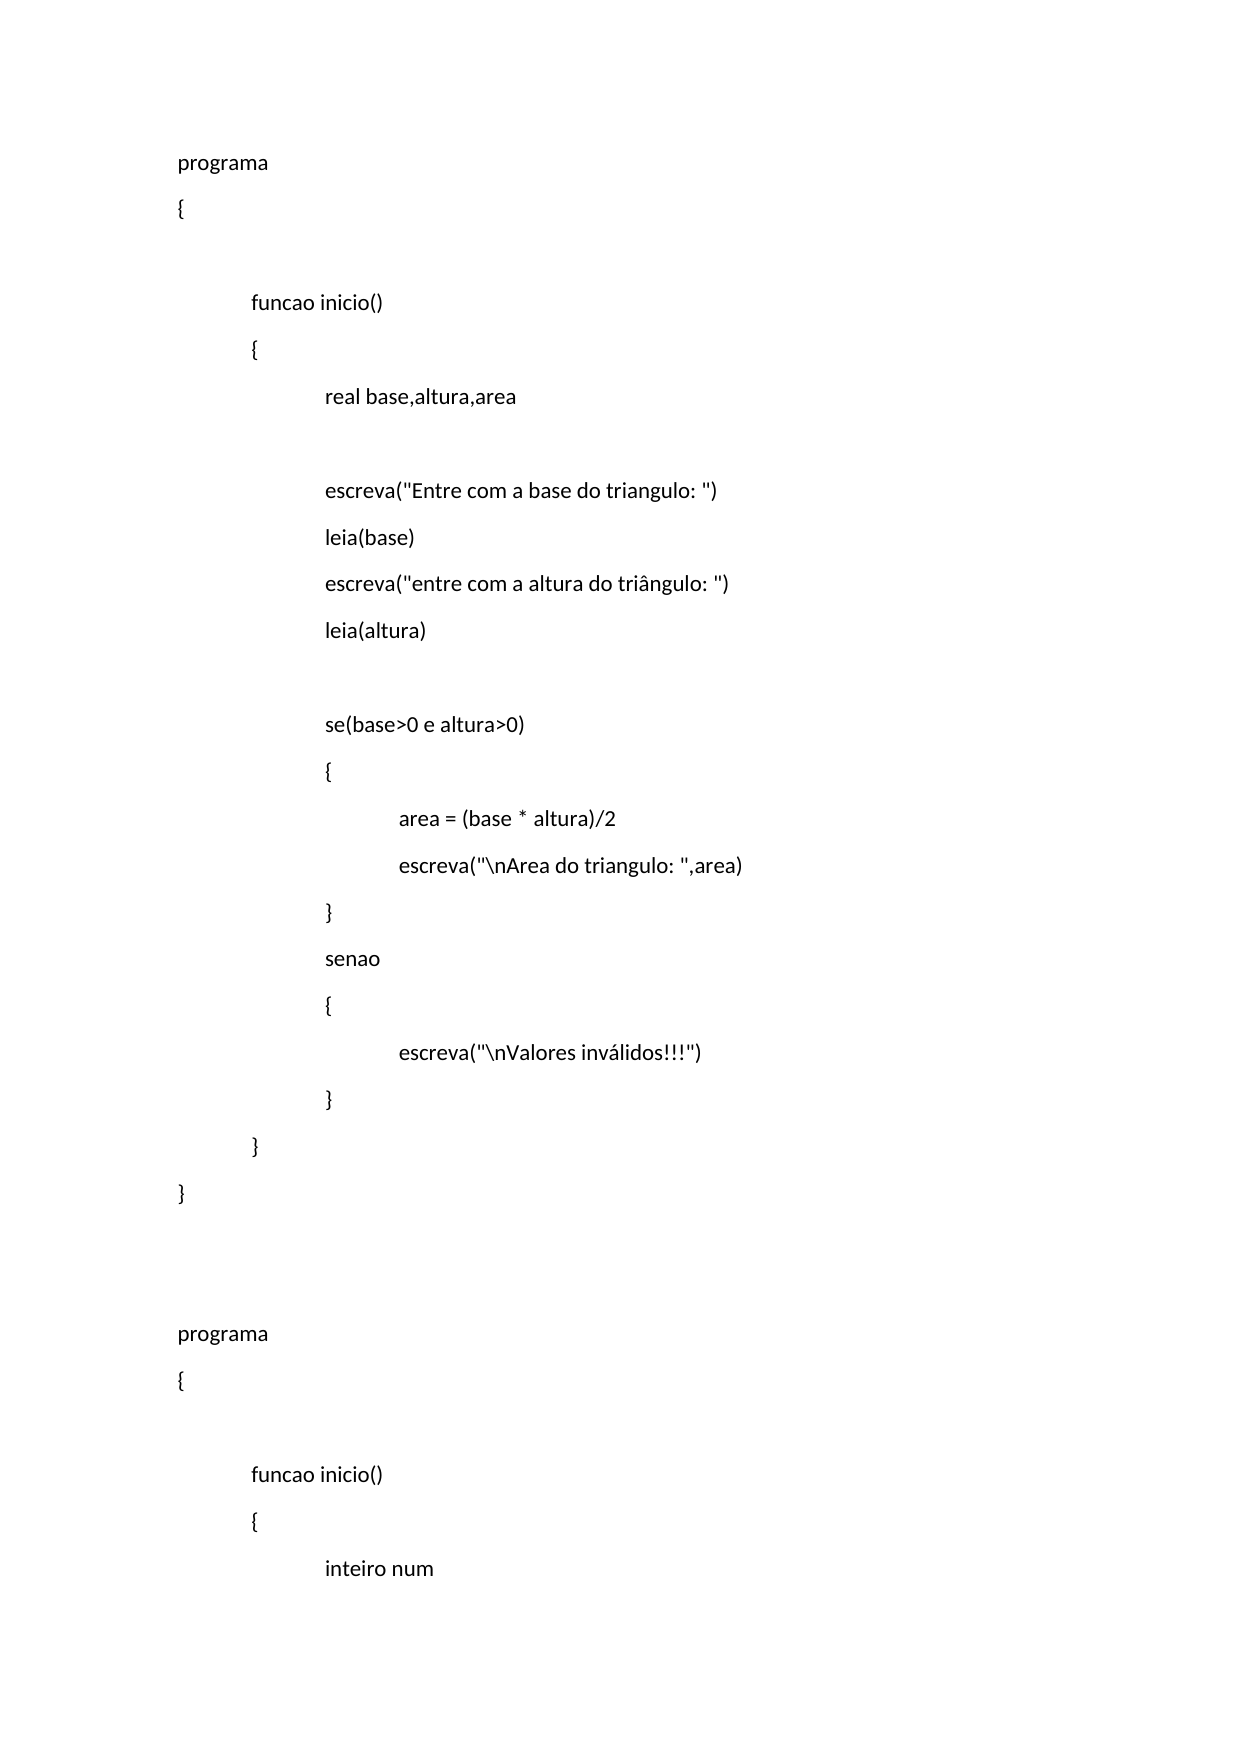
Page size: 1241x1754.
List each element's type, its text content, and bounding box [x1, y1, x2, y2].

text } [177, 898, 1063, 926]
text escreva("\nArea do triangulo: ",area) [177, 851, 1063, 879]
text { [177, 757, 1063, 785]
text } [177, 1132, 1063, 1160]
text senao [177, 944, 1063, 972]
text { [177, 1507, 1063, 1535]
text funcao inicio() [177, 288, 1063, 316]
text area = (base * altura)/2 [177, 804, 1063, 832]
text { [177, 194, 1063, 222]
text se(base>0 e altura>0) [177, 710, 1063, 738]
text programa [177, 148, 1063, 176]
text inteiro num [177, 1554, 1063, 1582]
text escreva("Entre com a base do triangulo: ") [177, 476, 1063, 504]
text real base,altura,area [177, 382, 1063, 410]
text programa [177, 1319, 1063, 1347]
text leia(altura) [177, 616, 1063, 644]
text funcao inicio() [177, 1460, 1063, 1488]
text } [177, 1179, 1063, 1207]
text } [177, 1085, 1063, 1113]
text { [177, 991, 1063, 1019]
text escreva("entre com a altura do triângulo: ") [177, 569, 1063, 597]
text { [177, 1366, 1063, 1394]
text leia(base) [177, 523, 1063, 551]
text escreva("\nValores inválidos!!!") [177, 1038, 1063, 1066]
text { [177, 335, 1063, 363]
